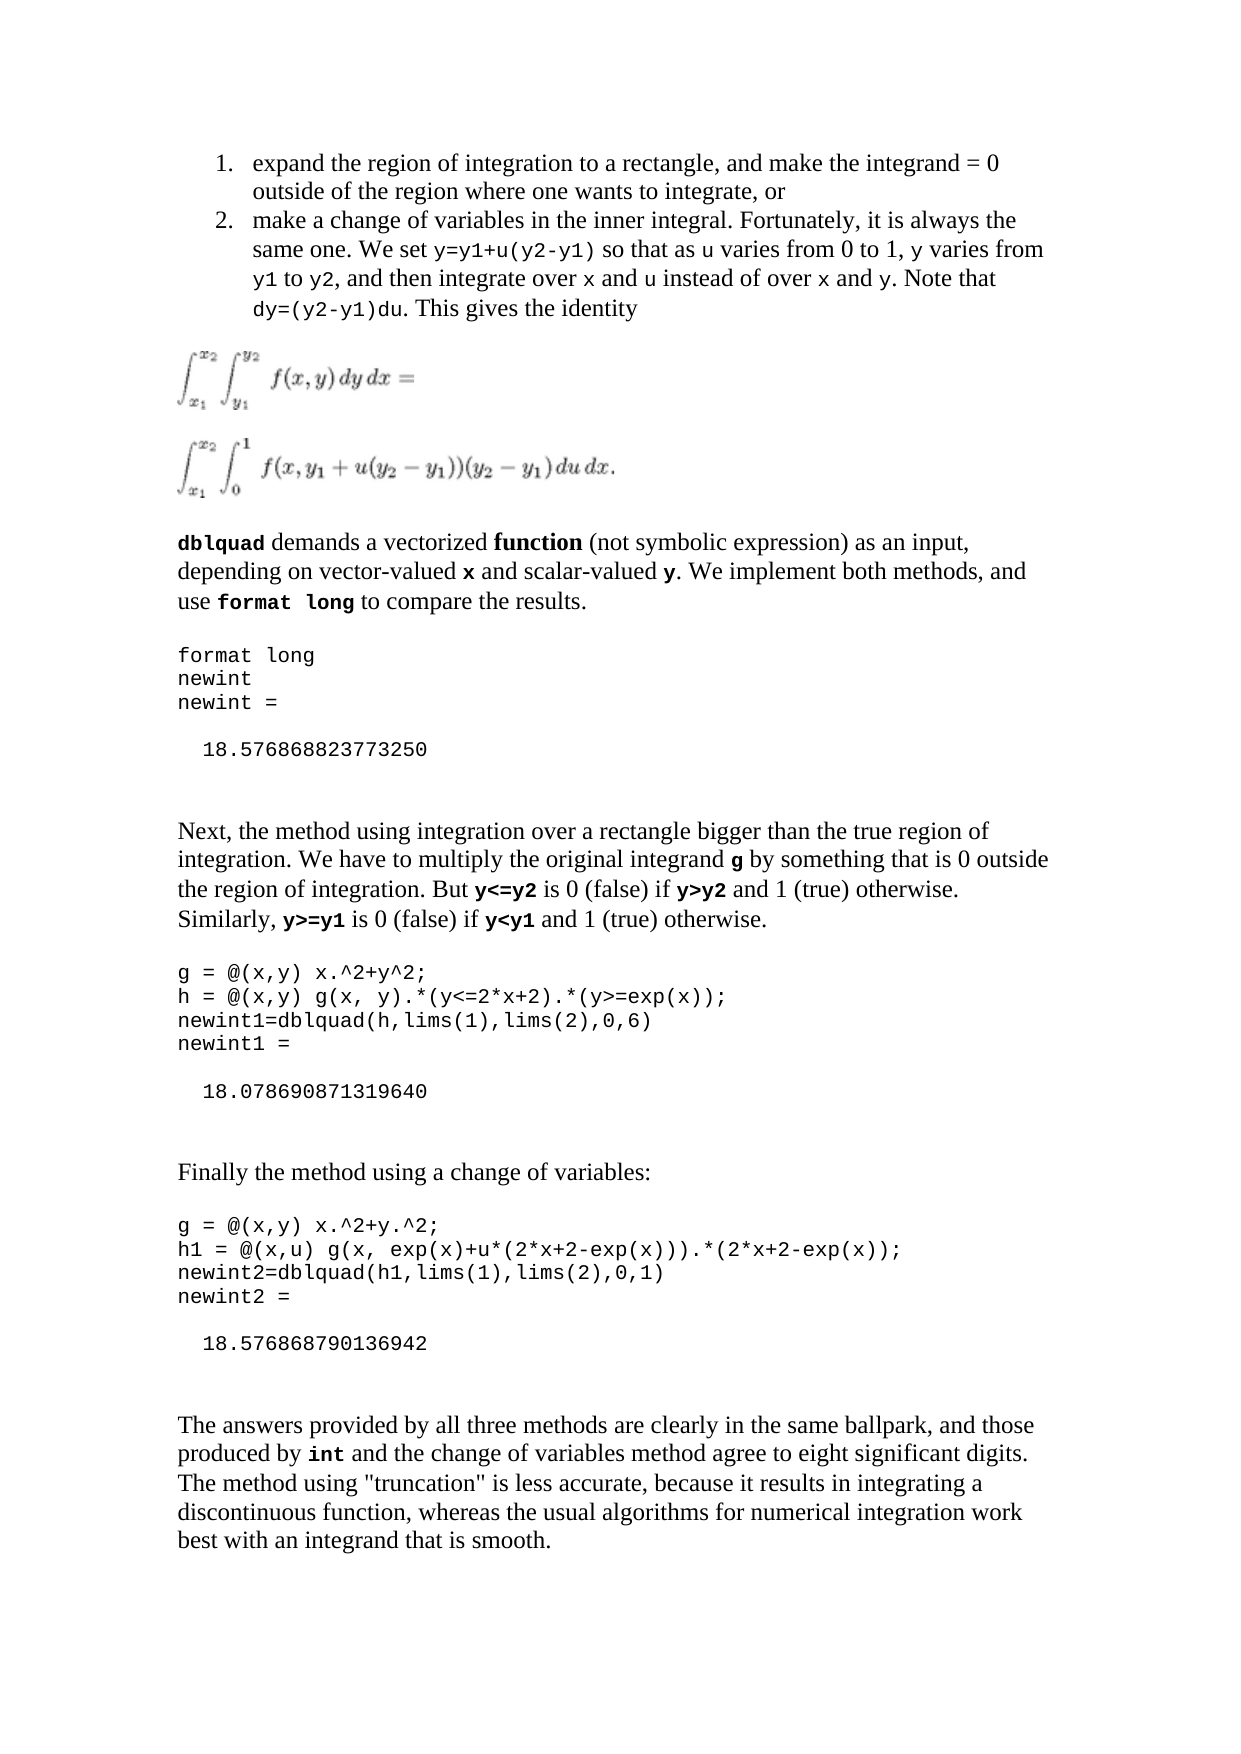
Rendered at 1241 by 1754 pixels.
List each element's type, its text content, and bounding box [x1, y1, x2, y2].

text The answers provided by all three methods are clearly in the same ballpark, and those produced by int and the change of variables method agree to eight significant digits. The method using "truncation" is less accurate, because it results in integrating a discontinuous function, whereas the usual algorithms for numerical integration work best with an integrand that is smooth. [177, 1410, 1063, 1554]
picture [177, 351, 415, 410]
list expand the region of integration to a rectangle, and make the integrand = 0 outside of the region where one wants to integrate, or [215, 148, 1063, 205]
picture [177, 438, 615, 498]
text newint = [177, 692, 1063, 716]
text newint2 = [177, 1286, 1063, 1309]
text newint1=dblquad(h,lims(1),lims(2),0,6) [177, 1010, 1063, 1033]
text h1 = @(x,u) g(x, exp(x)+u*(2*x+2-exp(x))).*(2*x+2-exp(x)); [177, 1239, 1063, 1262]
text format long [177, 645, 1063, 668]
text 18.576868823773250 [177, 739, 1063, 763]
text 18.576868790136942 [177, 1333, 1063, 1357]
text g = @(x,y) x.^2+y.^2; [177, 1215, 1063, 1239]
text dblquad demands a vectorized function (not symbolic expression) as an input, depending on vector-valued x and scalar-valued y. We implement both methods, and use format long to compare the results. [177, 527, 1063, 616]
text g = @(x,y) x.^2+y^2; [177, 962, 1063, 986]
text newint1 = [177, 1033, 1063, 1057]
list make a change of variables in the inner integral. Fortunately, it is always the same one. We set y=y1+u(y2-y1) so that as u varies from 0 to 1, y varies from y1 to y2, and then integrate over x and u instead of over x and y. Note that dy=(y2-y1)du. This gives the identity [215, 205, 1063, 323]
text Next, the method using integration over a rectangle bigger than the true region of integration. We have to multiply the original integrand g by something that is 0 outside the region of integration. But y<=y2 is 0 (false) if y>y2 and 1 (true) otherwise. Similarly, y>=y1 is 0 (false) if y<y1 and 1 (true) otherwise. [177, 816, 1063, 933]
text newint2=dblquad(h1,lims(1),lims(2),0,1) [177, 1262, 1063, 1286]
text 18.078690871319640 [177, 1081, 1063, 1104]
text newint [177, 668, 1063, 692]
text Finally the method using a change of variables: [177, 1157, 1063, 1186]
text h = @(x,y) g(x, y).*(y<=2*x+2).*(y>=exp(x)); [177, 986, 1063, 1010]
